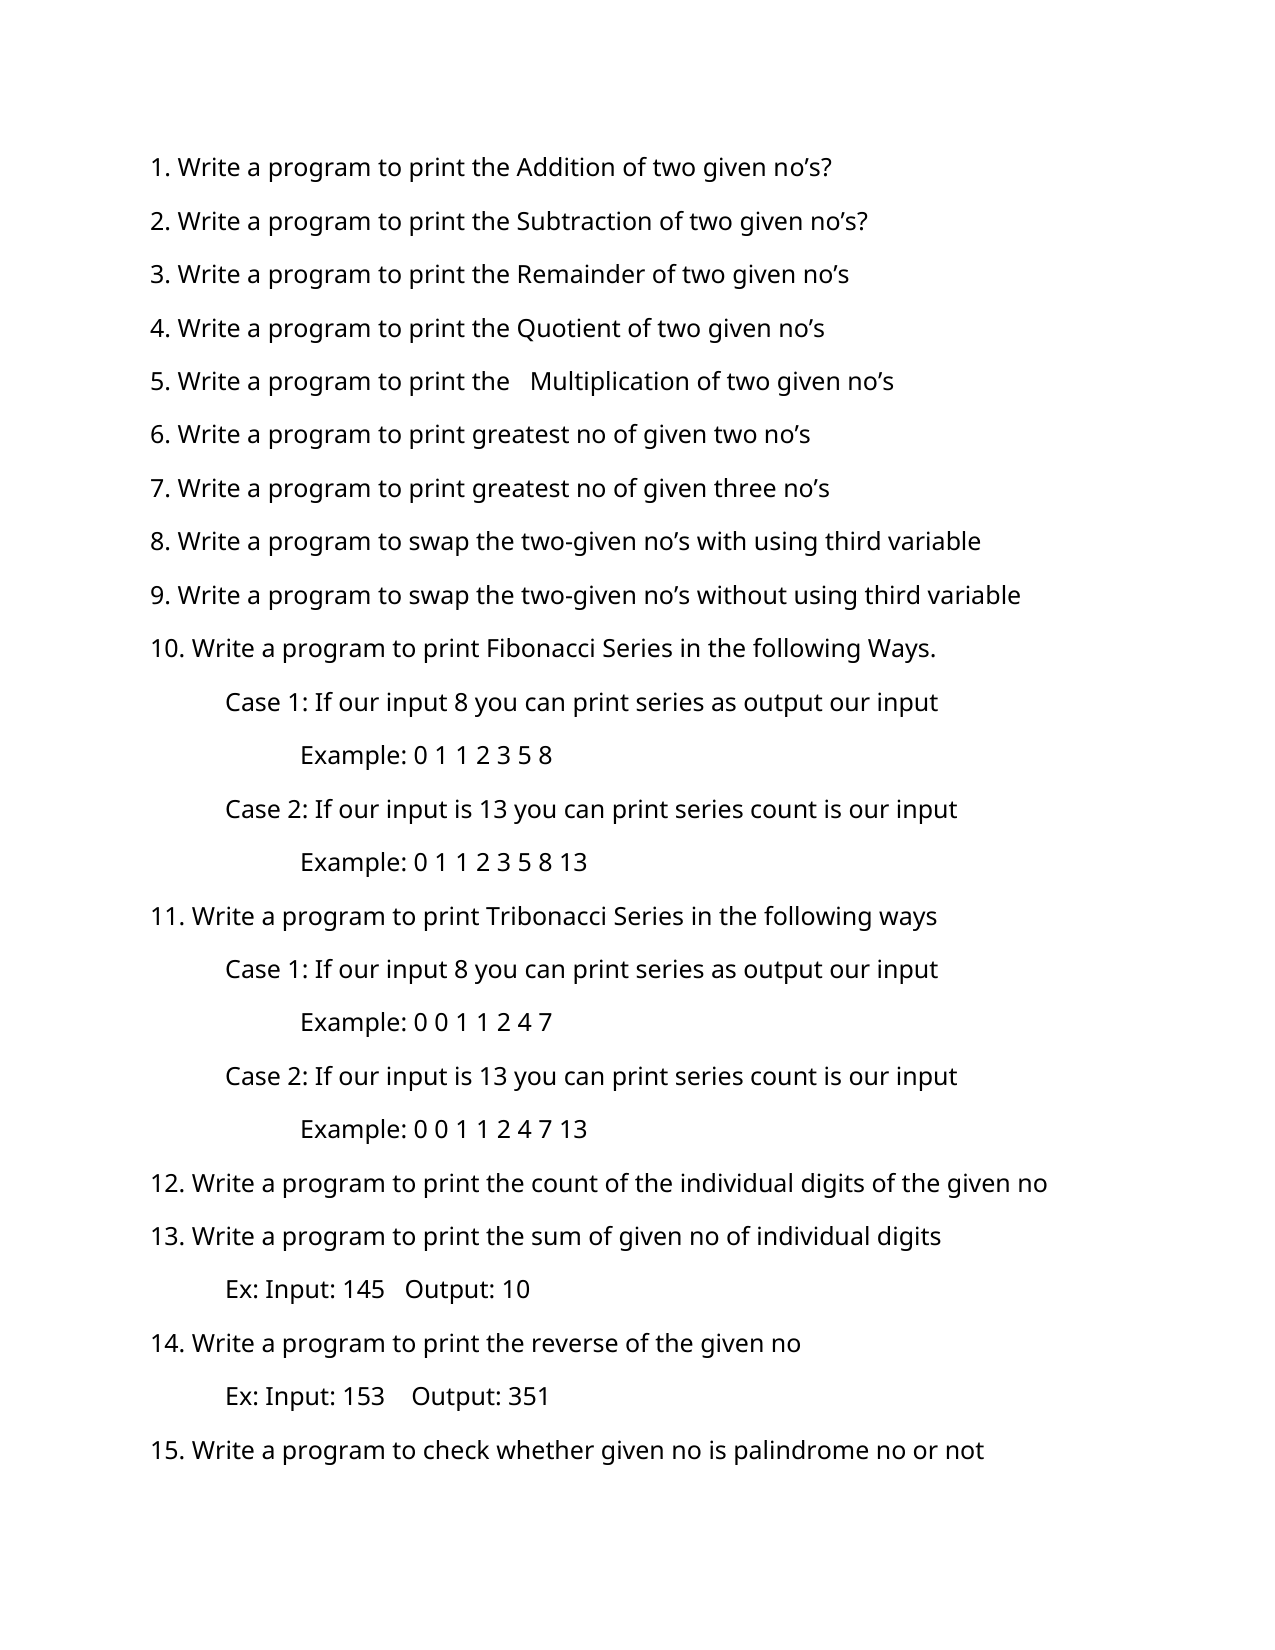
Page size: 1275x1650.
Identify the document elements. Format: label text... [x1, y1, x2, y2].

text 7. Write a program to print greatest no of given three no’s [150, 471, 1125, 505]
text Ex: Input: 145 Output: 10 [150, 1272, 1125, 1306]
text 6. Write a program to print greatest no of given two no’s [150, 417, 1125, 451]
text Case 1: If our input 8 you can print series as output our input [150, 952, 1125, 986]
text 12. Write a program to print the count of the individual digits of the given no [150, 1165, 1125, 1199]
text Example: 0 1 1 2 3 5 8 [150, 738, 1125, 772]
text 10. Write a program to print Fibonacci Series in the following Ways. [150, 631, 1125, 665]
text 8. Write a program to swap the two-given no’s with using third variable [150, 524, 1125, 558]
text 1. Write a program to print the Addition of two given no’s? [150, 150, 1125, 184]
text Ex: Input: 153 Output: 351 [150, 1379, 1125, 1413]
text 3. Write a program to print the Remainder of two given no’s [150, 257, 1125, 291]
text 15. Write a program to check whether given no is palindrome no or not [150, 1432, 1125, 1467]
text Example: 0 1 1 2 3 5 8 13 [150, 845, 1125, 879]
text 5. Write a program to print the Multiplication of two given no’s [150, 364, 1125, 398]
text Case 2: If our input is 13 you can print series count is our input [150, 1058, 1125, 1092]
text Case 1: If our input 8 you can print series as output our input [150, 684, 1125, 718]
text Case 2: If our input is 13 you can print series count is our input [150, 791, 1125, 825]
text 11. Write a program to print Tribonacci Series in the following ways [150, 898, 1125, 932]
text 2. Write a program to print the Subtraction of two given no’s? [150, 203, 1125, 237]
text 14. Write a program to print the reverse of the given no [150, 1326, 1125, 1360]
text 9. Write a program to swap the two-given no’s without using third variable [150, 577, 1125, 612]
text 13. Write a program to print the sum of given no of individual digits [150, 1219, 1125, 1253]
text Example: 0 0 1 1 2 4 7 13 [150, 1112, 1125, 1146]
text 4. Write a program to print the Quotient of two given no’s [150, 310, 1125, 344]
text Example: 0 0 1 1 2 4 7 [150, 1005, 1125, 1039]
